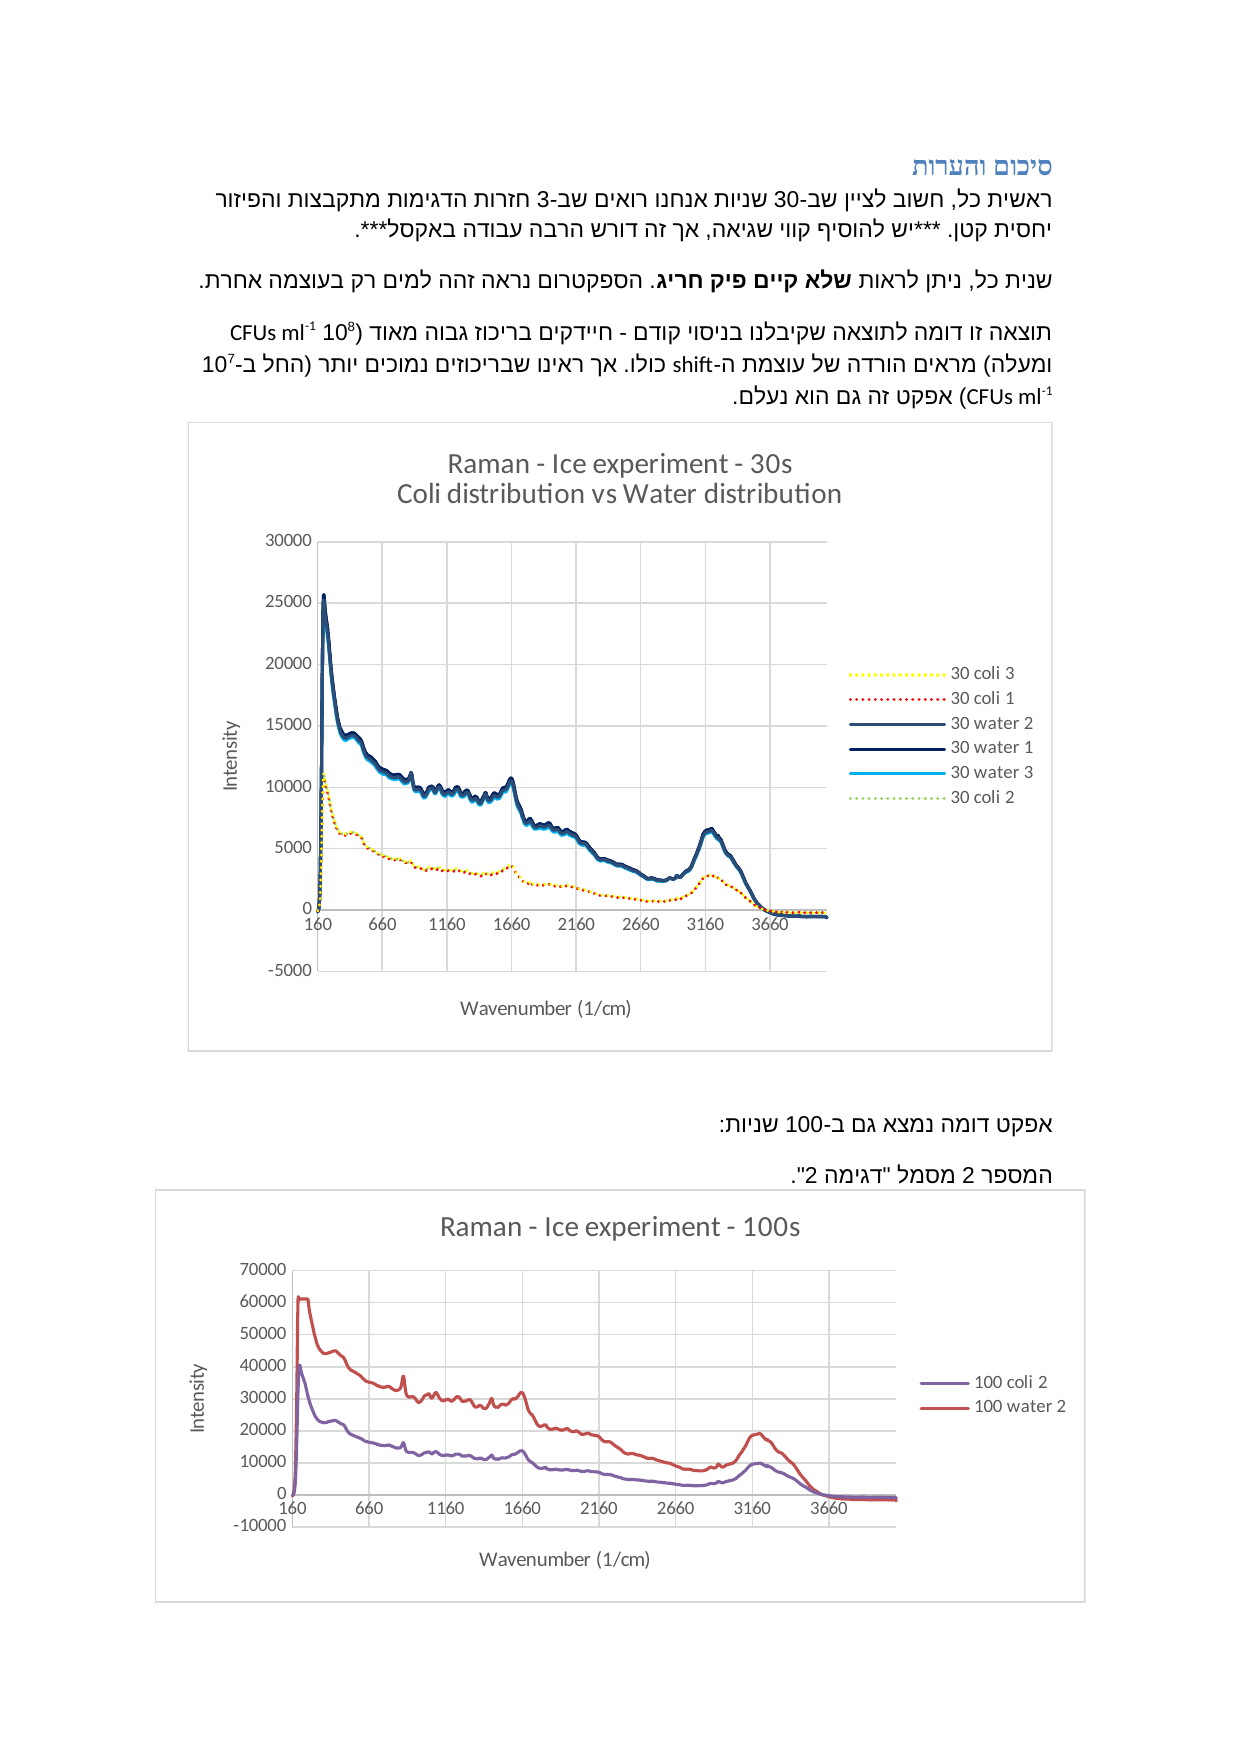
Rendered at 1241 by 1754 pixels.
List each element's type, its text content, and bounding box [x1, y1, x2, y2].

subtitle סיכום והערות [187, 150, 1053, 181]
text שנית כל, ניתן לראות שלא קיים פיק חריג. הספקטרום נראה זהה למים רק בעוצמה אחרת. [187, 267, 1053, 293]
text ראשית כל, חשוב לציין שב-30 שניות אנחנו רואים שב-3 חזרות הדגימות מתקבצות והפיזור יחסית קטן. ***יש להוסיף קווי שגיאה, אך זה דורש הרבה עבודה באקסל***. [187, 186, 1053, 242]
text המספר 2 מסמל "דגימה 2". [187, 1162, 1053, 1188]
text תוצאה זו דומה לתוצאה שקיבלנו בניסוי קודם - חיידקים בריכוז גבוה מאוד (108 CFUs ml-1 ומעלה) מראים הורדה של עוצמת ה-shift כולו. אך ראינו שבריכוזים נמוכים יותר (החל ב-107 CFUs ml-1) אפקט זה גם הוא נעלם. [187, 318, 1053, 410]
text אפקט דומה נמצא גם ב-100 שניות: [187, 1052, 1053, 1137]
